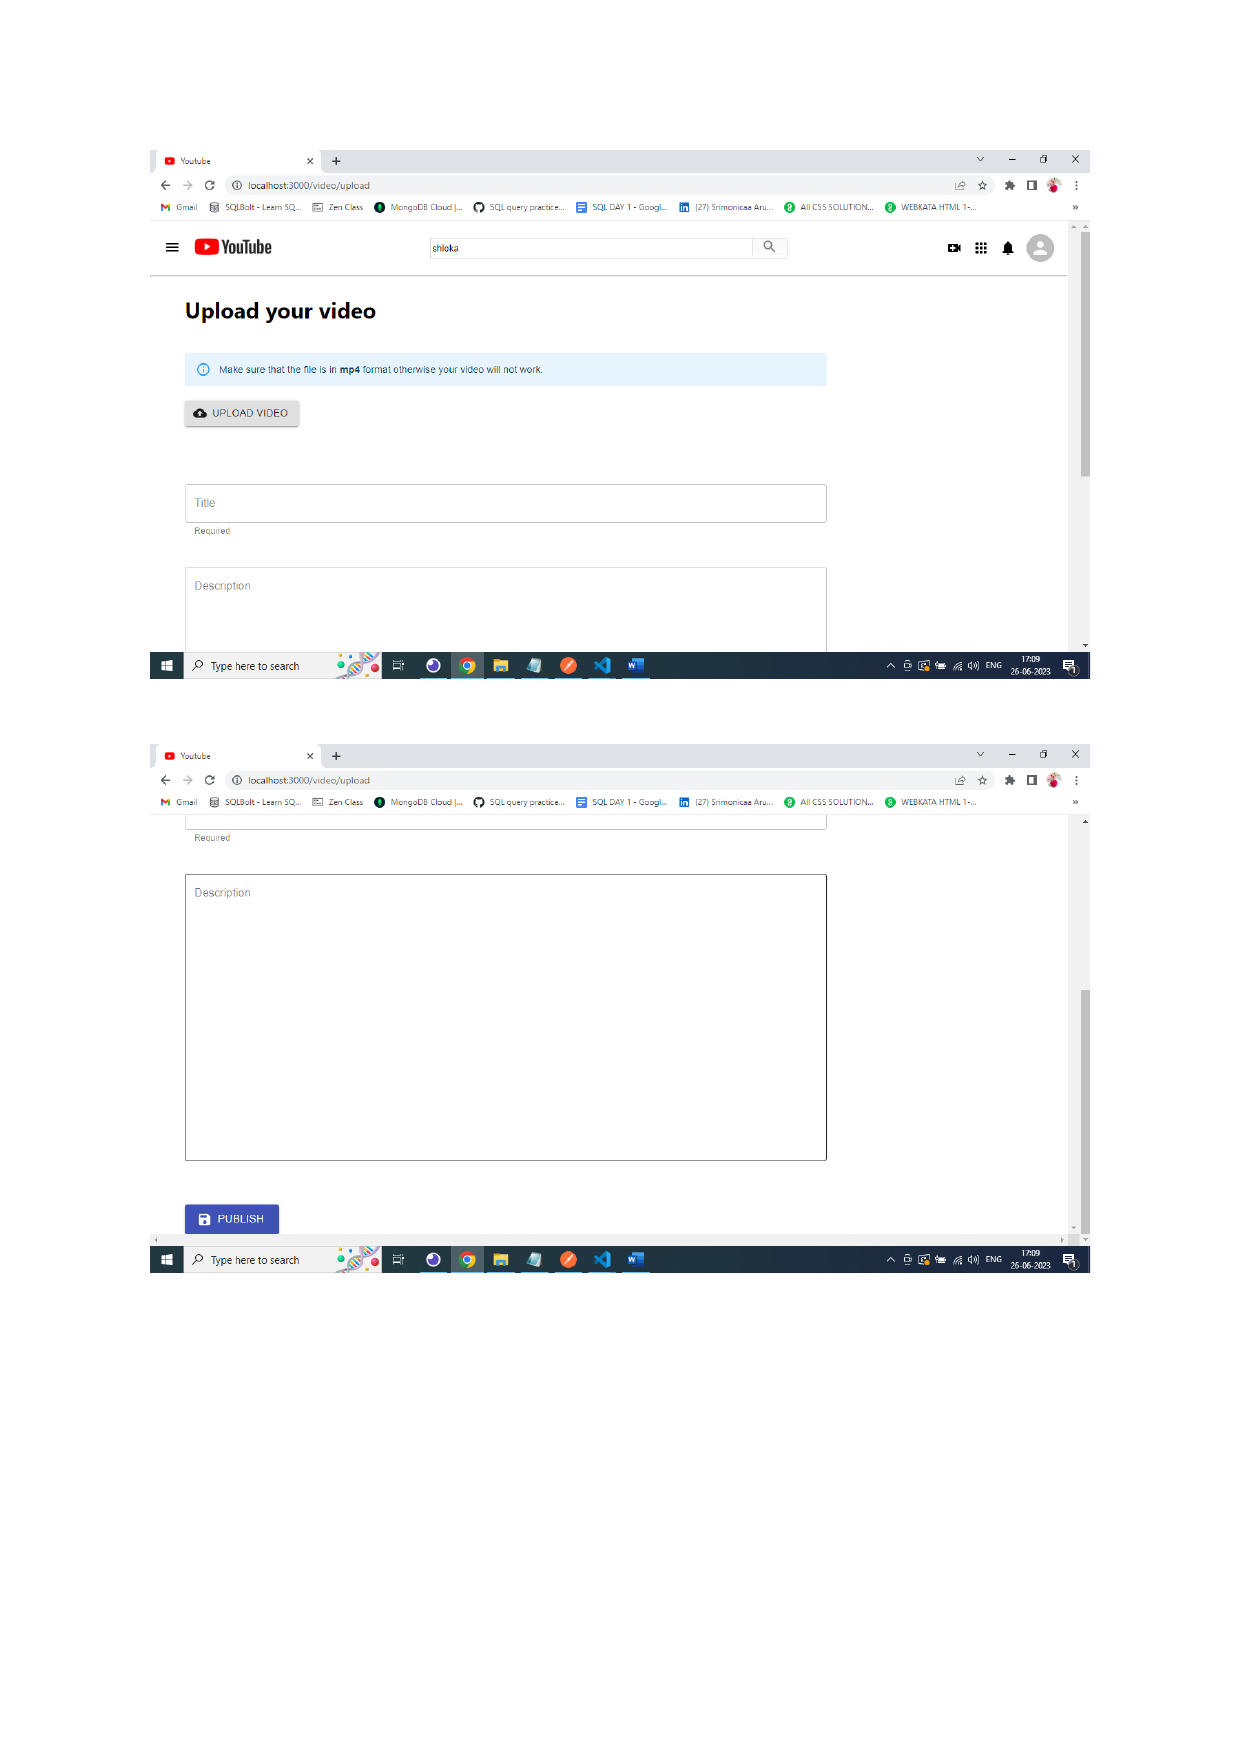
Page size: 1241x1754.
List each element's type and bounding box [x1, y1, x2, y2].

picture [150, 744, 1091, 1273]
picture [150, 150, 1091, 679]
